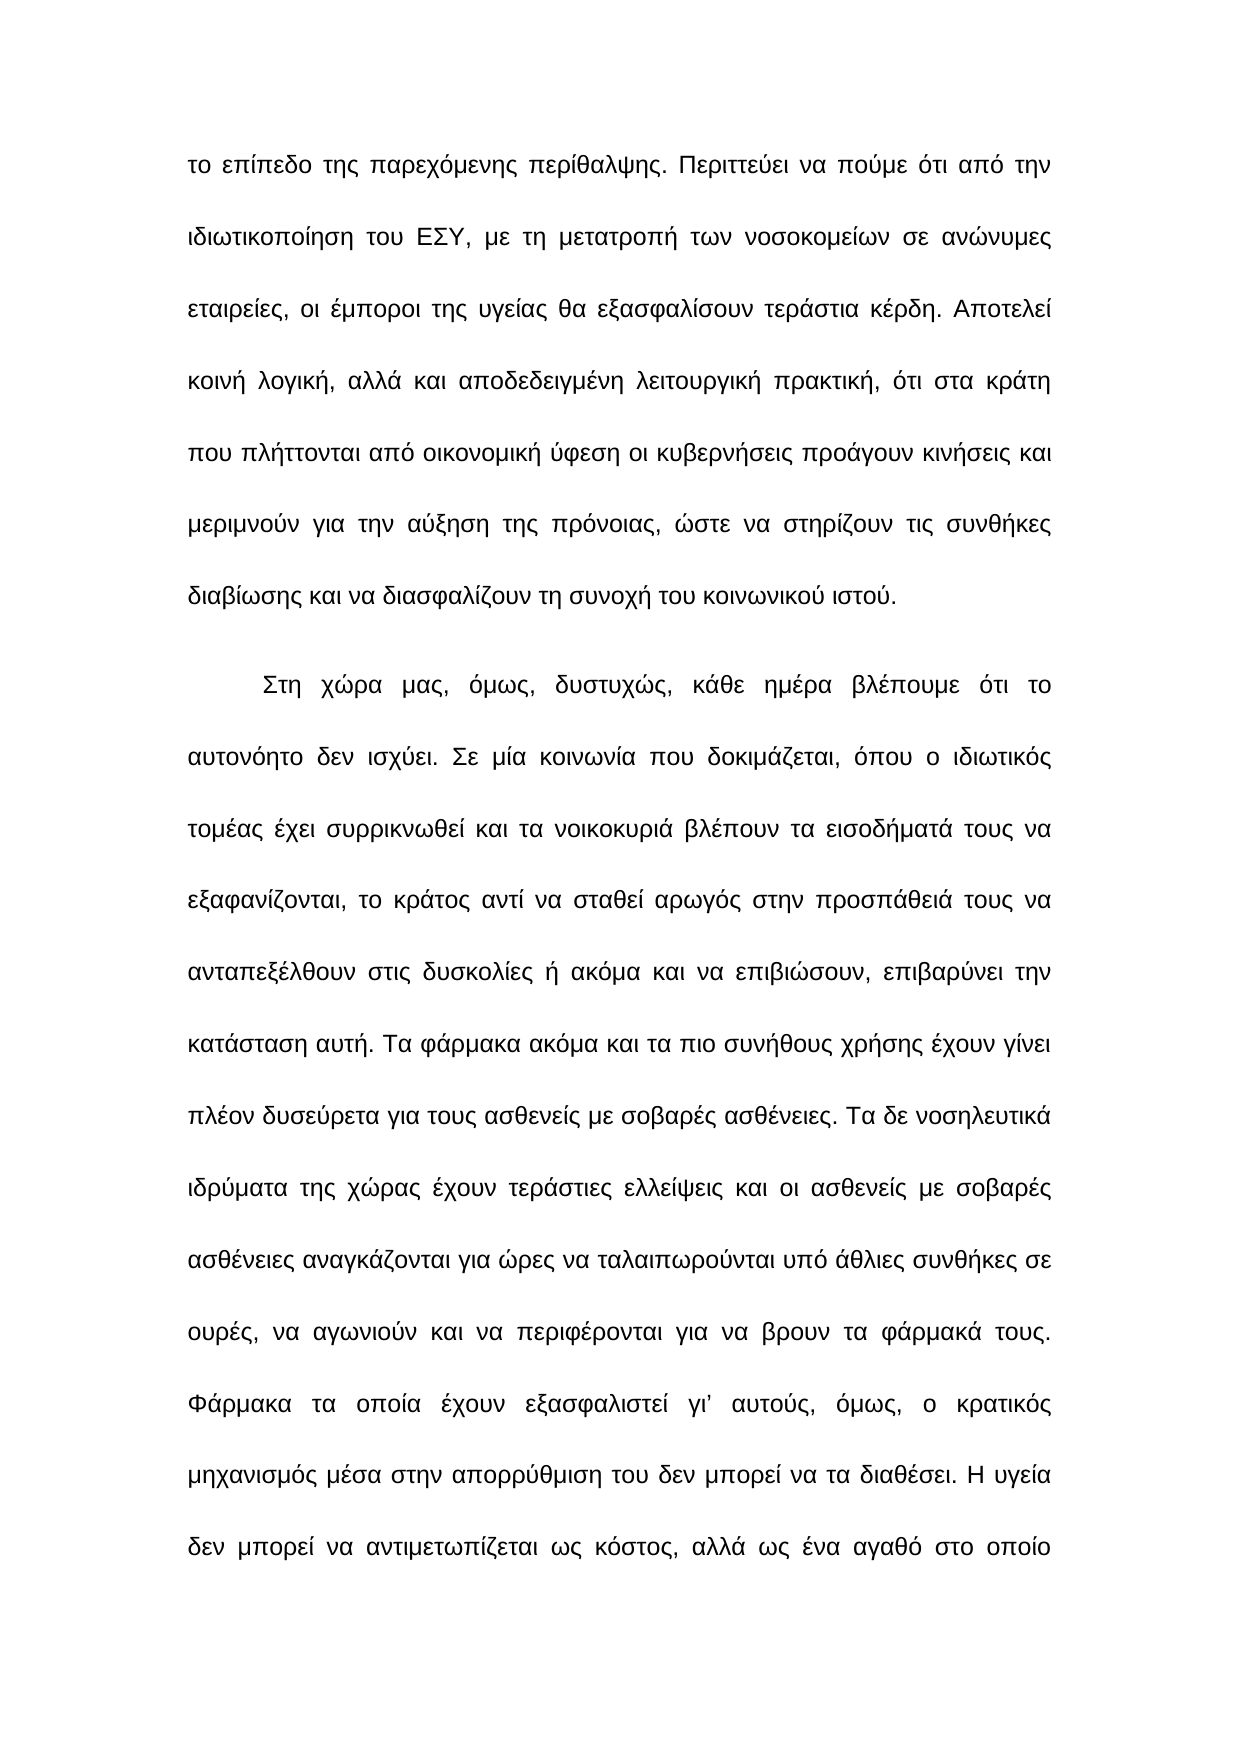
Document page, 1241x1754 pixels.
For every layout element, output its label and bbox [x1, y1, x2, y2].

text [187, 670, 1053, 1561]
text [187, 150, 1053, 610]
